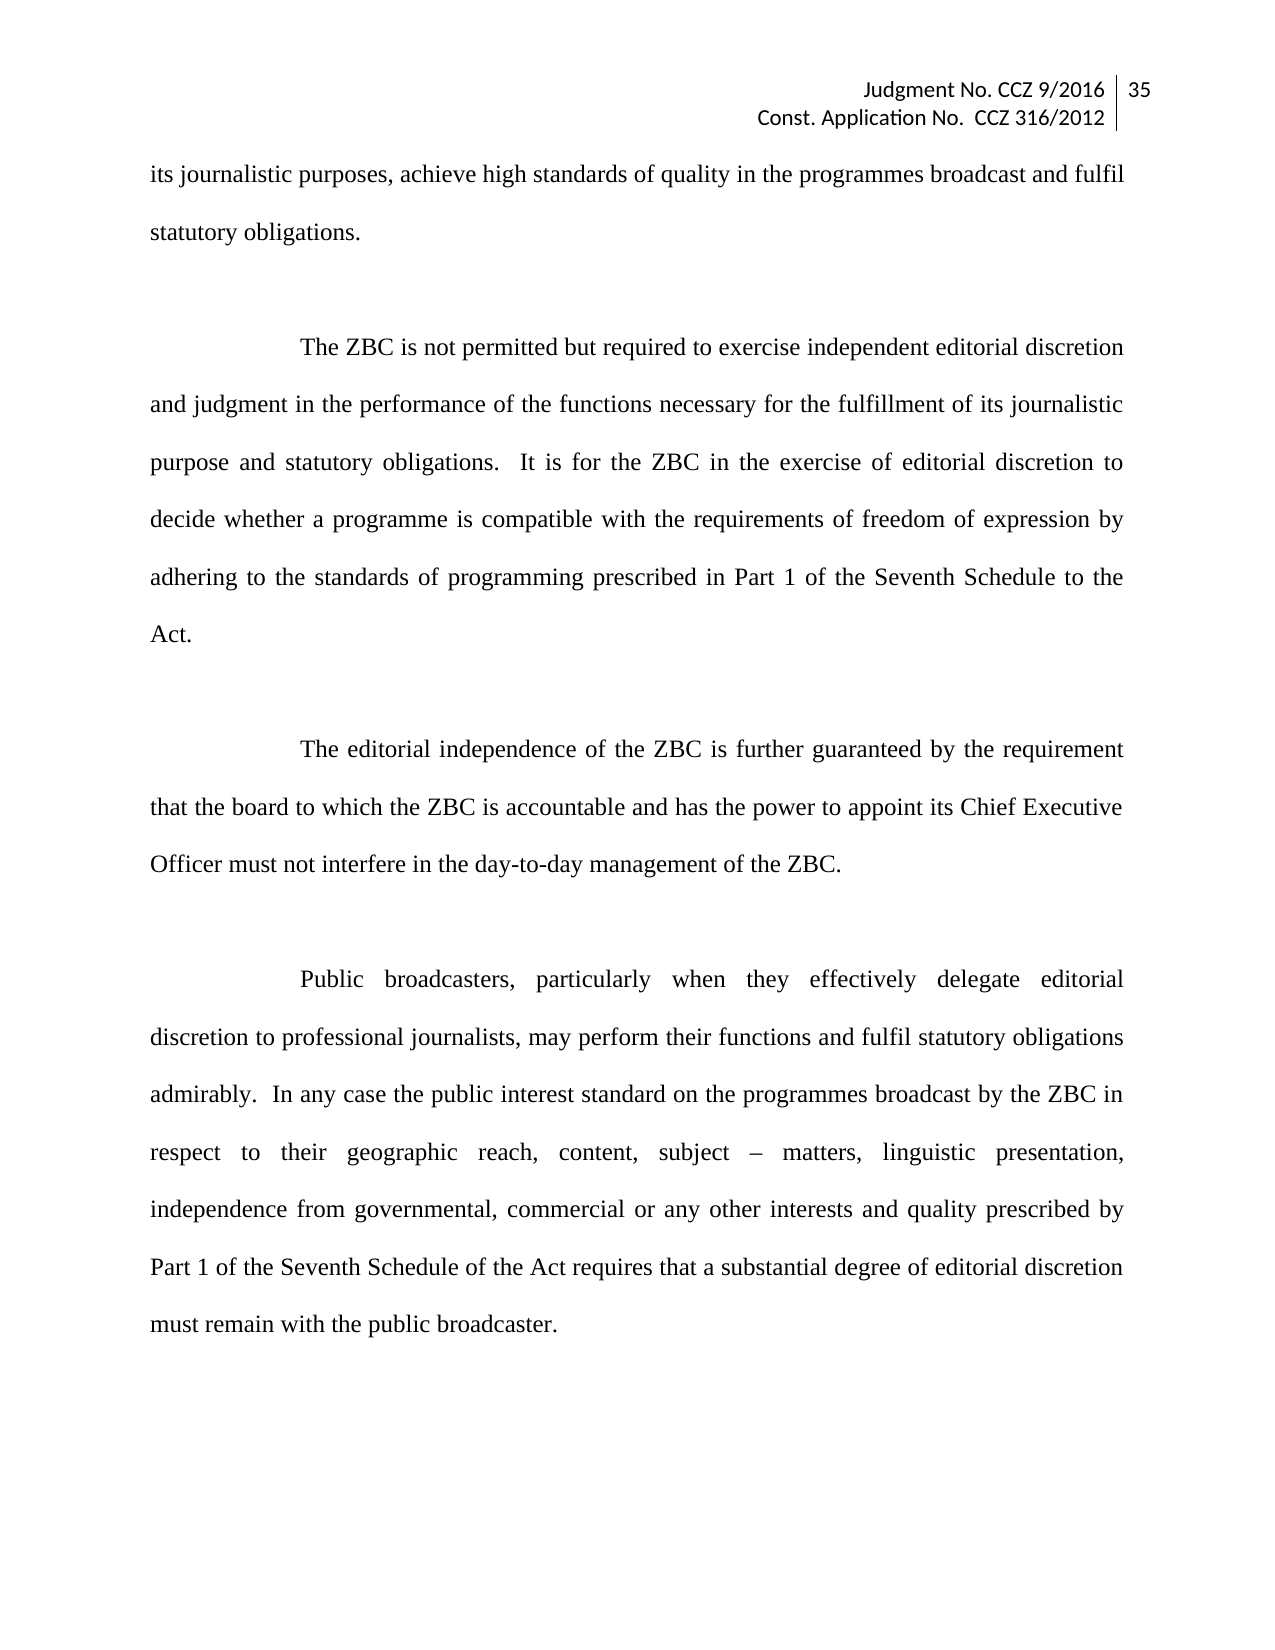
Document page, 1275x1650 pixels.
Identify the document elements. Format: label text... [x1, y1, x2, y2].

text Public broadcasters, particularly when they effectively delegate editorial discretion to professional journalists, may perform their functions and fulfil statutory obligations admirably. In any case the public interest standard on the programmes broadcast by the ZBC in respect to their geographic reach, content, subject – matters, linguistic presentation, independence from governmental, commercial or any other interests and quality prescribed by Part 1 of the Seventh Schedule of the Act requires that a substantial degree of editorial discretion must remain with the public broadcaster. [150, 964, 1125, 1338]
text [150, 159, 1125, 245]
text The ZBC is not permitted but required to exercise independent editorial discretion and judgment in the performance of the functions necessary for the fulfillment of its journalistic purpose and statutory obligations. It is for the ZBC in the exercise of editorial discretion to decide whether a programme is compatible with the requirements of freedom of expression by adhering to the standards of programming prescribed in Part 1 of the Seventh Schedule to the Act. [150, 332, 1125, 648]
text The editorial independence of the ZBC is further guaranteed by the requirement that the board to which the ZBC is accountable and has the power to appoint its Chief Executive Officer must not interfere in the day-to-day management of the ZBC. [150, 734, 1125, 878]
